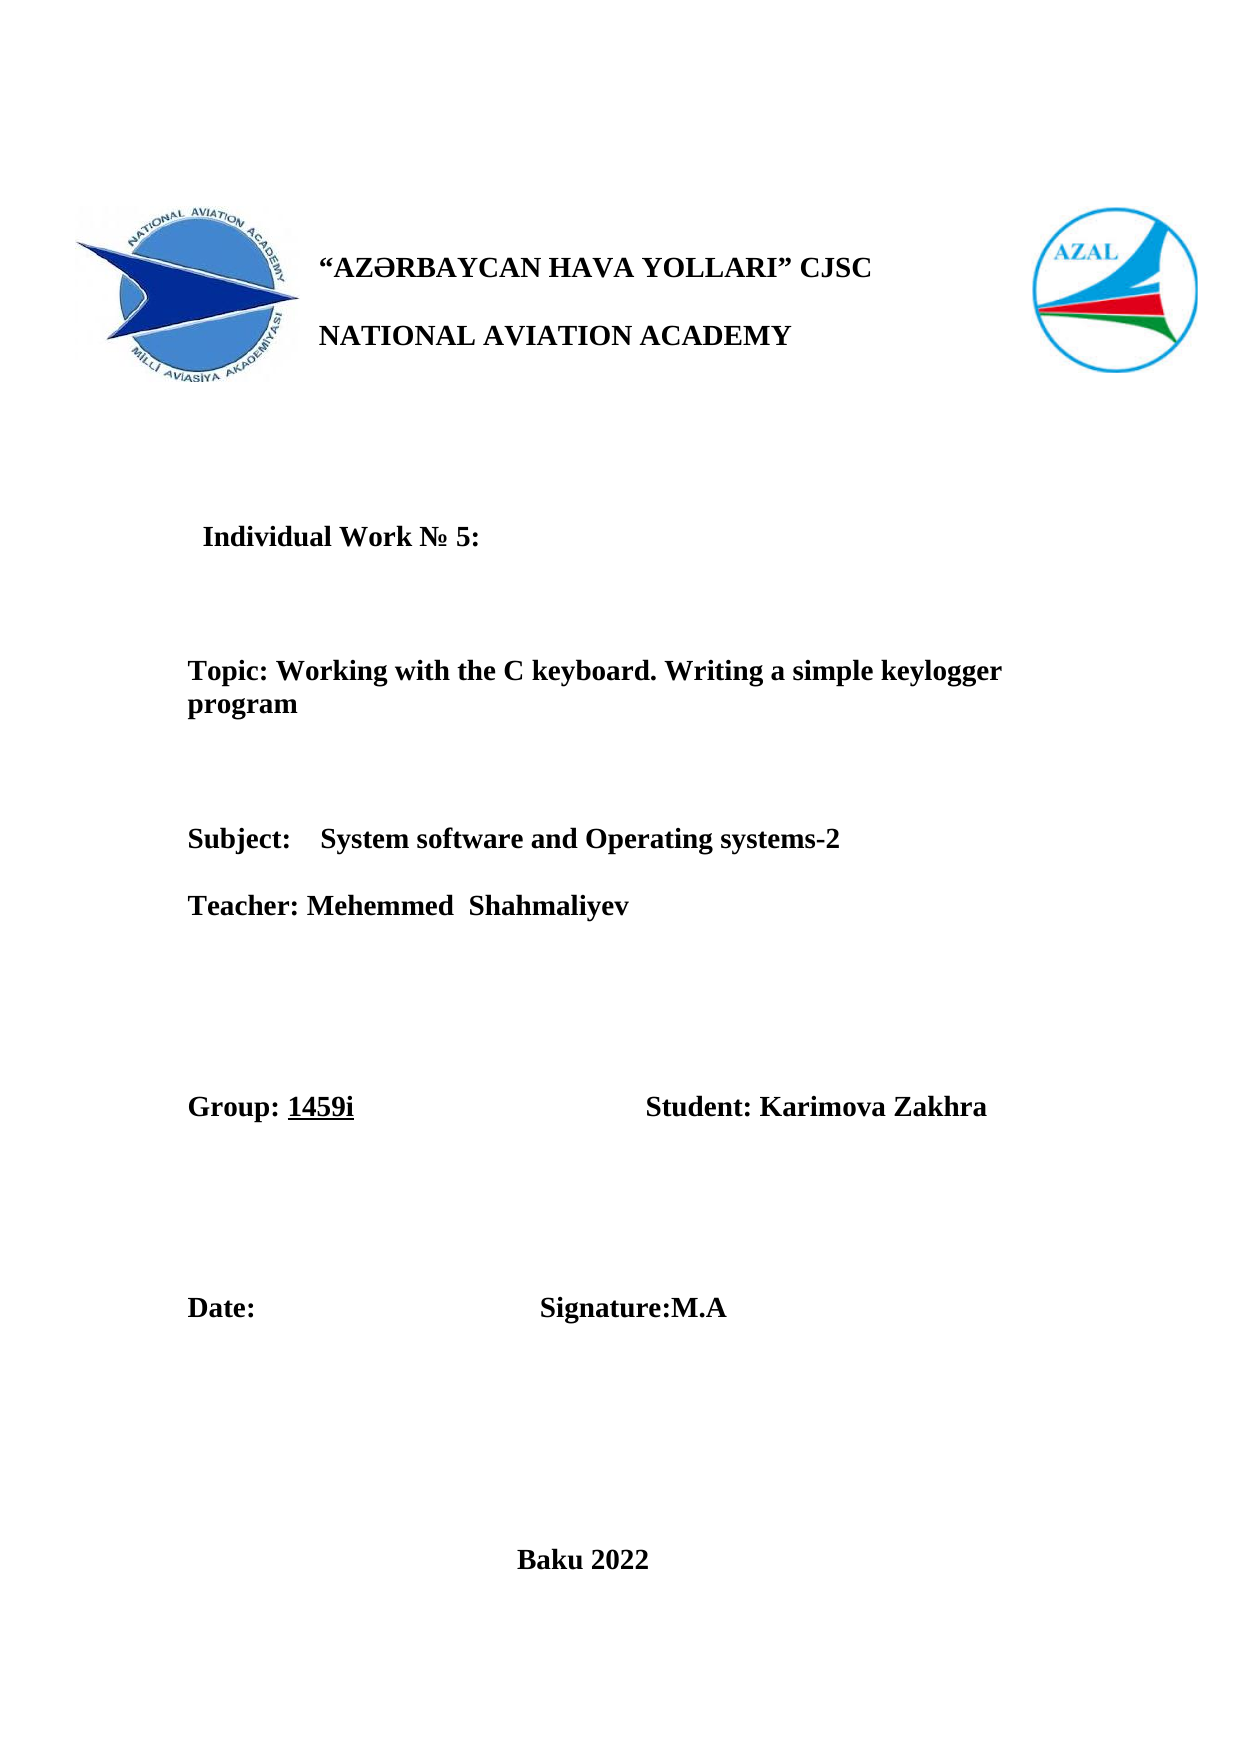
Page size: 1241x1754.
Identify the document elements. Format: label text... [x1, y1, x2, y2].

text Individual Work № 5: [187, 519, 1053, 552]
text Baku 2022 [187, 1542, 1053, 1576]
text Date: Signature:M.A [187, 1290, 1053, 1324]
picture [1036, 211, 1155, 305]
text Subject: System software and Operating systems-2 [187, 821, 1053, 854]
text Teacher: Mehemmed Shahmaliyev [187, 888, 1053, 921]
picture [1031, 206, 1198, 373]
picture [1038, 231, 1198, 373]
text “AZƏRBAYCAN HAVA YOLLARI” CJSC NATIONAL AVIATION ACADEMY [300, 251, 1031, 351]
picture [75, 206, 300, 383]
text Group: 1459i Student: Karimova Zakhra [187, 1089, 1053, 1123]
text Topic: Working with the C keyboard. Writing a simple keylogger program [187, 653, 1053, 720]
